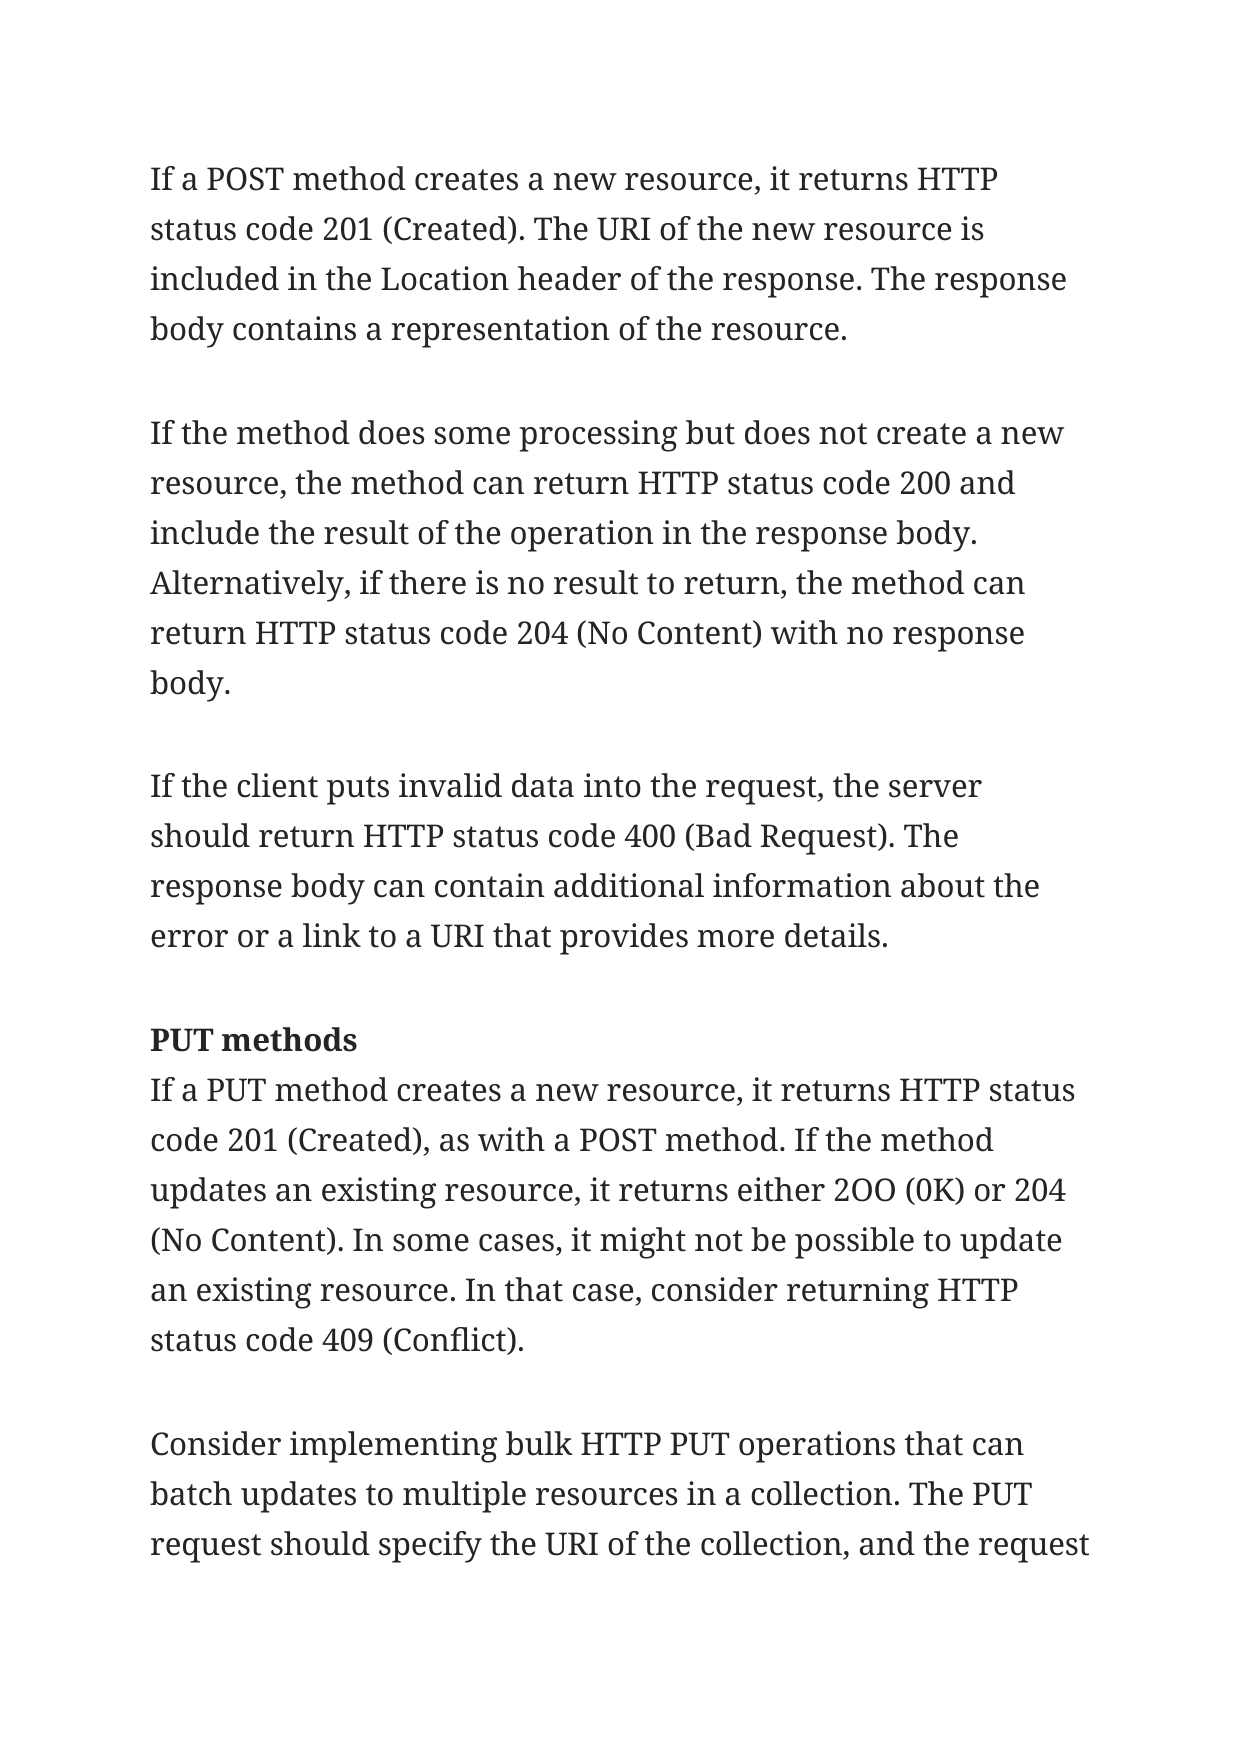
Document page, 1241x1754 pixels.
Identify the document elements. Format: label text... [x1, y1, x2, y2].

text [150, 150, 1090, 350]
text If the method does some processing but does not create a new resource, the method can return HTTP status code 200 and include the result of the operation in the response body. Alternatively, if there is no result to return, the method can return HTTP status code 204 (No Content) with no response body. [150, 403, 1090, 703]
text If the client puts invalid data into the request, the server should return HTTP status code 400 (Bad Request). The response body can contain additional information about the error or a link to a URI that provides more details. [150, 757, 1090, 957]
text PUT methods If a PUT method creates a new resource, it returns HTTP status code 201 (Created), as with a POST method. If the method updates an existing resource, it returns either 2OO (0K) or 204 (No Content). In some cases, it might not be possible to update an existing resource. In that case, consider returning HTTP status code 409 (Conflict). [150, 1011, 1090, 1361]
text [150, 1414, 1090, 1564]
